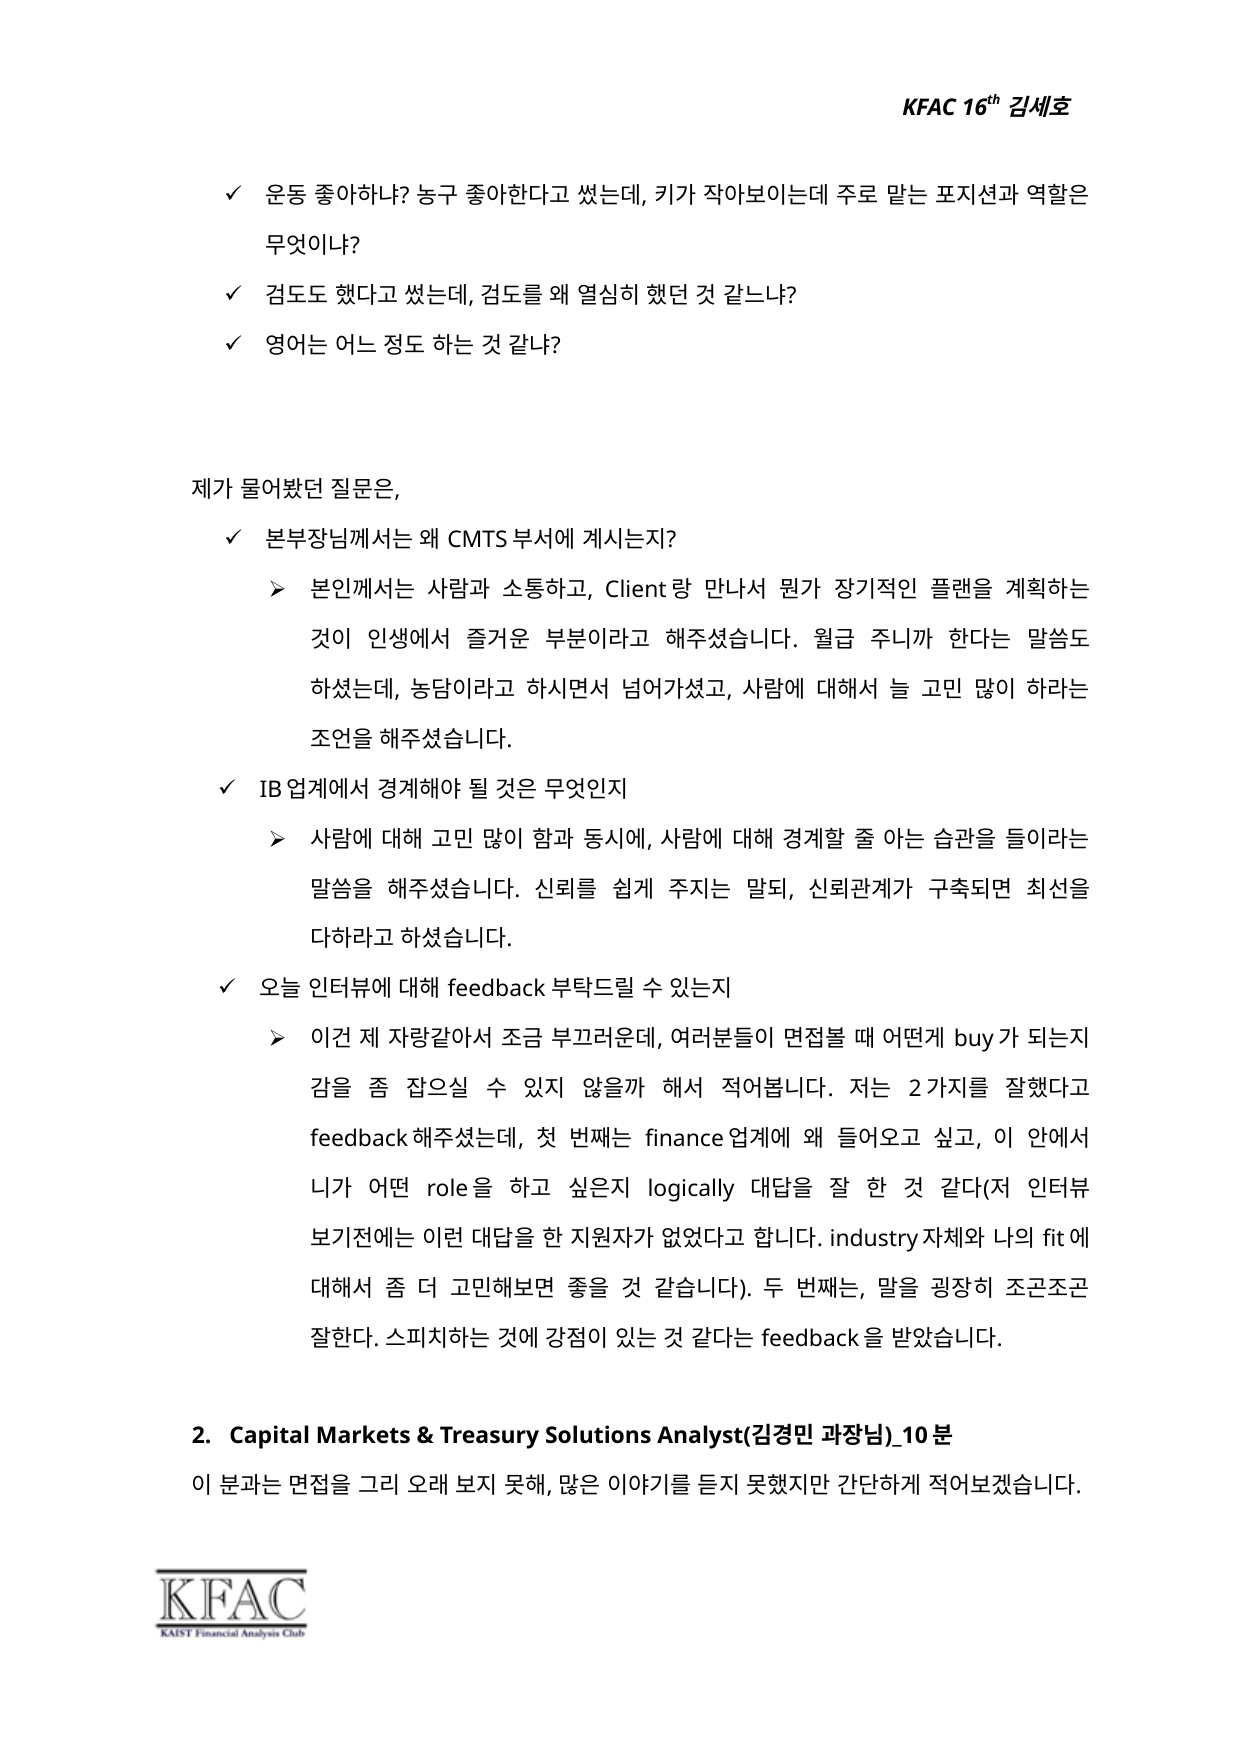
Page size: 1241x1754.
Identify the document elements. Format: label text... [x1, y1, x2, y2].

text 제가 물어봤던 질문은, [192, 471, 1090, 504]
list 본부장님께서는 왜 CMTS부서에 계시는지? [224, 521, 1090, 554]
list Capital Markets & Treasury Solutions Analyst(김경민 과장님)_10분 [192, 1417, 1090, 1450]
list 운동 좋아하냐? 농구 좋아한다고 썼는데, 키가 작아보이는데 주로 맡는 포지션과 역할은 무엇이냐? [224, 177, 1090, 260]
picture [150, 1543, 313, 1651]
list IB업계에서 경계해야 될 것은 무엇인지 [218, 771, 1090, 804]
list 영어는 어느 정도 하는 것 같냐? [224, 327, 1090, 360]
list 검도도 했다고 썼는데, 검도를 왜 열심히 했던 것 같느냐? [224, 277, 1090, 310]
list 본인께서는 사람과 소통하고, Client랑 만나서 뭔가 장기적인 플랜을 계획하는 것이 인생에서 즐거운 부분이라고 해주셨습니다. 월급 주니까 한다는 말씀도 하셨는데, 농담이라고 하시면서 넘어가셨고, 사람에 대해서 늘 고민 많이 하라는 조언을 해주셨습니다. [268, 571, 1090, 754]
list 사람에 대해 고민 많이 함과 동시에, 사람에 대해 경계할 줄 아는 습관을 들이라는 말씀을 해주셨습니다. 신뢰를 쉽게 주지는 말되, 신뢰관계가 구축되면 최선을 다하라고 하셨습니다. [268, 821, 1090, 954]
list 오늘 인터뷰에 대해 feedback 부탁드릴 수 있는지 [218, 970, 1090, 1004]
text 이 분과는 면접을 그리 오래 보지 못해, 많은 이야기를 듣지 못했지만 간단하게 적어보겠습니다. [192, 1467, 1090, 1500]
list 이건 제 자랑같아서 조금 부끄러운데, 여러분들이 면접볼 때 어떤게 buy가 되는지 감을 좀 잡으실 수 있지 않을까 해서 적어봅니다. 저는 2가지를 잘했다고 feedback해주셨는데, 첫 번째는 finance업계에 왜 들어오고 싶고, 이 안에서 니가 어떤 role을 하고 싶은지 logically 대답을 잘 한 것 같다(저 인터뷰 보기전에는 이런 대답을 한 지원자가 없었다고 합니다. industry자체와 나의 fit에 대해서 좀 더 고민해보면 좋을 것 같습니다). 두 번째는, 말을 굉장히 조곤조곤 잘한다. 스피치하는 것에 강점이 있는 것 같다는 feedback을 받았습니다. [268, 1020, 1090, 1353]
